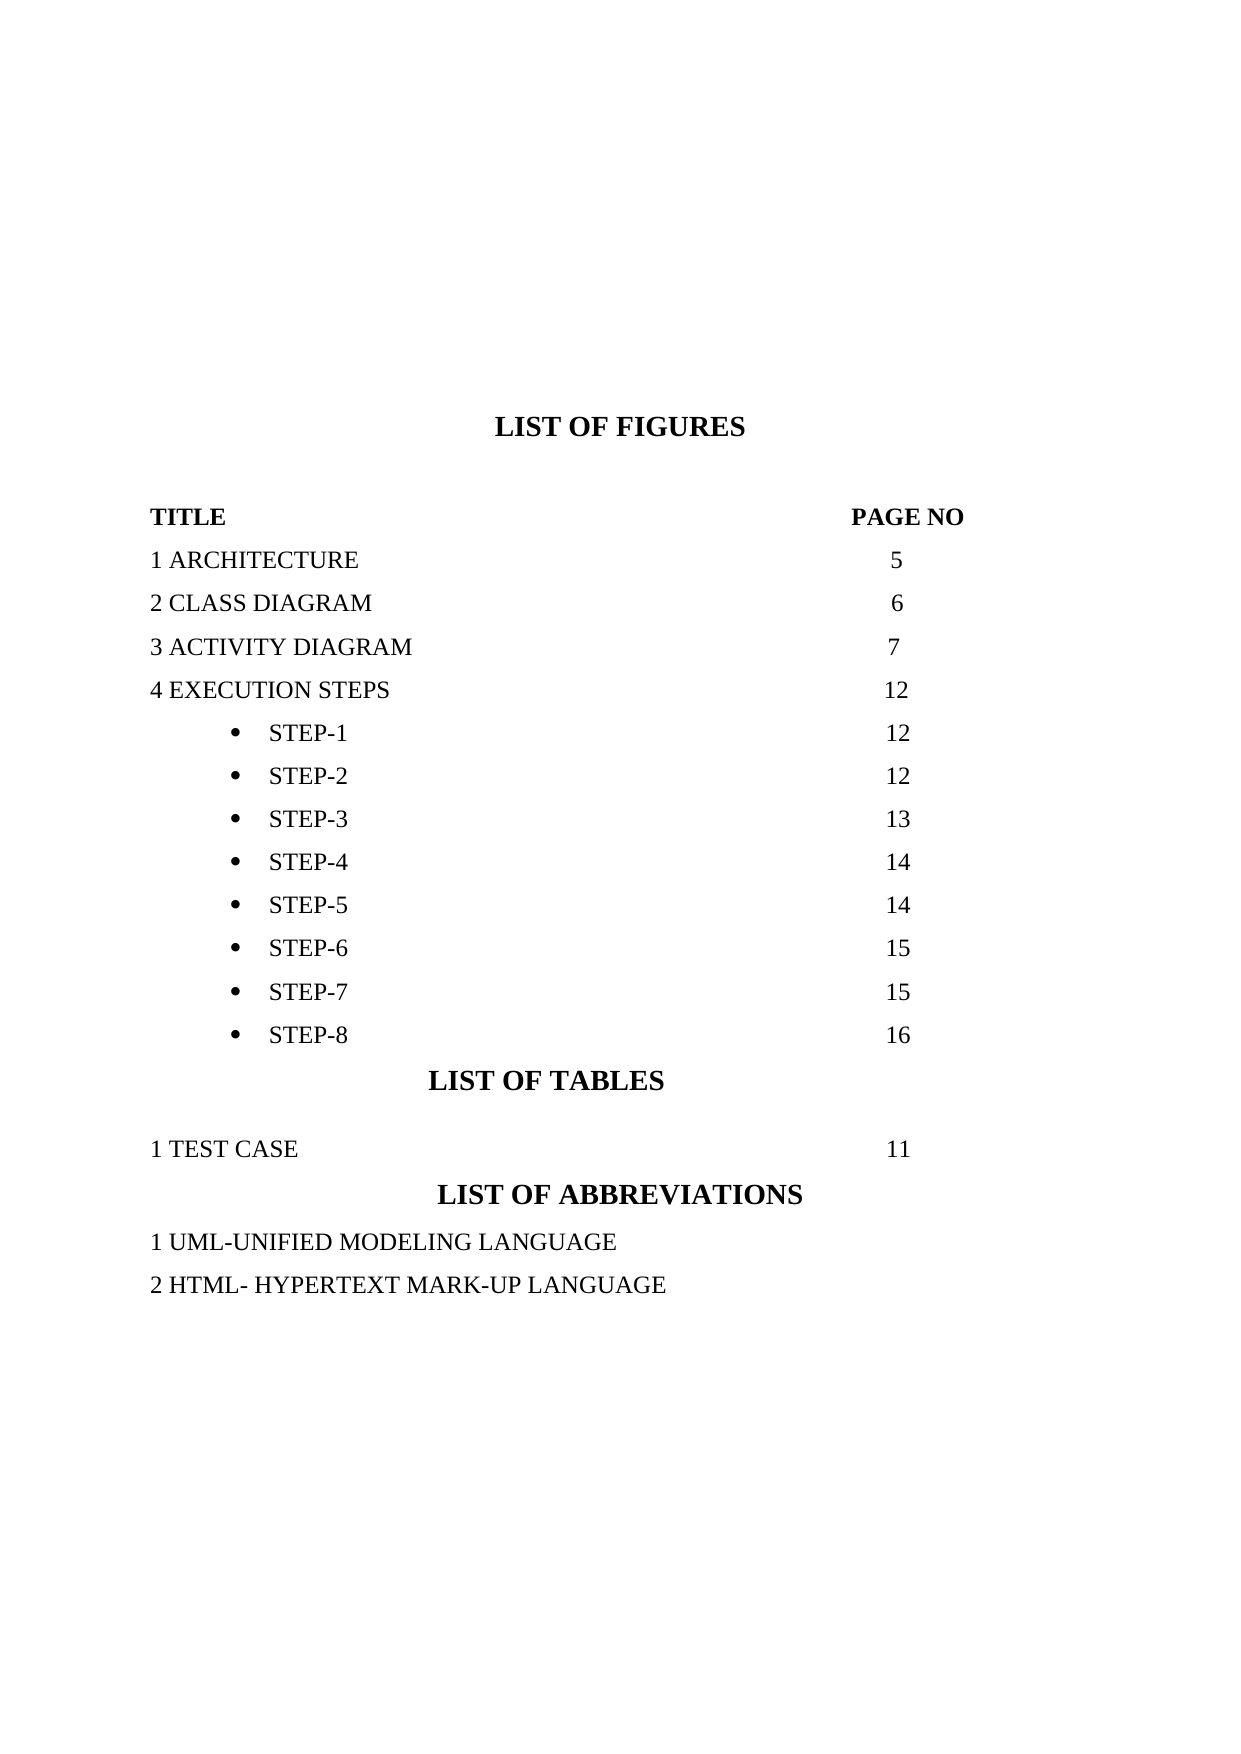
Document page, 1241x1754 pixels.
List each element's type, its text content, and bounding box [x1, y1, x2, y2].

text LIST OF ABBREVIATIONS [150, 1177, 1090, 1211]
text 1 ARCHITECTURE 5 [150, 545, 1090, 574]
list STEP-2 12 [231, 761, 1090, 790]
text 3 ACTIVITY DIAGRAM 7 [150, 632, 1090, 660]
text 2 CLASS DIAGRAM 6 [150, 588, 1090, 617]
list STEP-6 15 [231, 933, 1090, 962]
list LIST OF TABLES [268, 1063, 1080, 1096]
text TITLE PAGE NO [150, 502, 1090, 531]
list STEP-5 14 [231, 890, 1090, 919]
list STEP-4 14 [231, 847, 1090, 876]
list STEP-1 12 [231, 718, 1090, 747]
list STEP-3 13 [231, 804, 1090, 833]
text 4 EXECUTION STEPS 12 [150, 675, 1090, 703]
text 1 TEST CASE 11 [150, 1134, 1090, 1163]
text LIST OF FIGURES [150, 409, 1090, 442]
list STEP-8 16 [231, 1020, 1090, 1048]
text 2 HTML- HYPERTEXT MARK-UP LANGUAGE [150, 1271, 1090, 1299]
text 1 UML-UNIFIED MODELING LANGUAGE [150, 1227, 1090, 1256]
list STEP-7 15 [231, 977, 1090, 1005]
